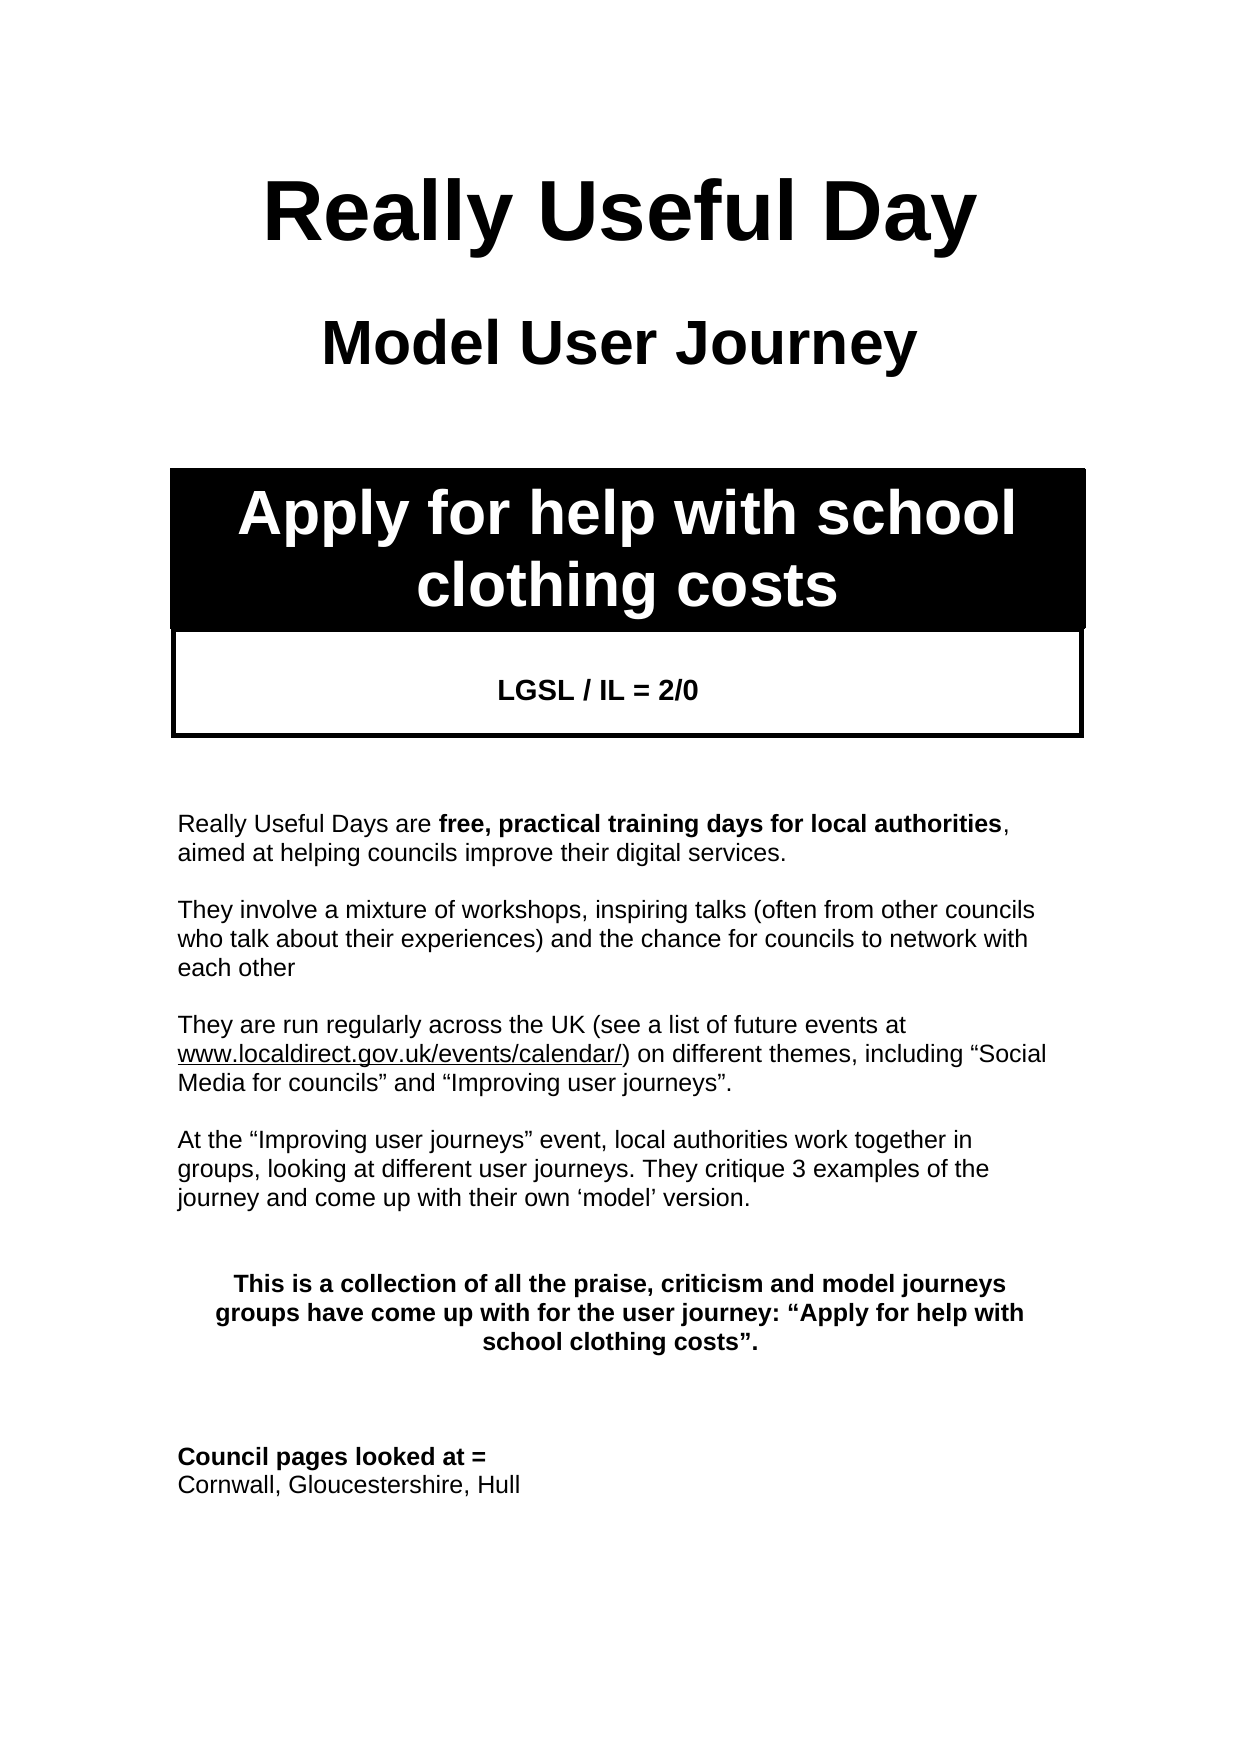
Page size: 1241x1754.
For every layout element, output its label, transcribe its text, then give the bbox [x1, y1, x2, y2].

text Cornwall, Gloucestershire, Hull [177, 1471, 1063, 1499]
text At the “Improving user journeys” event, local authorities work together in groups, looking at different user journeys. They critique 3 examples of the journey and come up with their own ‘model’ version. [177, 1126, 1063, 1212]
text groups have come up with for the user journey: “Apply for help with school clothing costs”. [177, 1298, 1063, 1356]
text They are run regularly across the (see a list of future events at www.localdirect.gov.uk/events/calendar/) on different themes, including “Social Media for councils” and “Improving user journeys”. [177, 1011, 1063, 1097]
text This is a collection of all the praise, criticism and model journeys [177, 1269, 1063, 1298]
text Really Useful Days are free, practical training days for local authorities, aimed at helping councils improve their digital services. [177, 809, 1063, 867]
text Really Useful Day [177, 160, 1063, 258]
text Council pages looked at = [177, 1442, 1108, 1471]
text Model User Journey [177, 306, 1063, 378]
text They involve a mixture of workshops, inspiring talks (often from other councils who talk about their experiences) and the chance for councils to network with each other [177, 896, 1063, 982]
